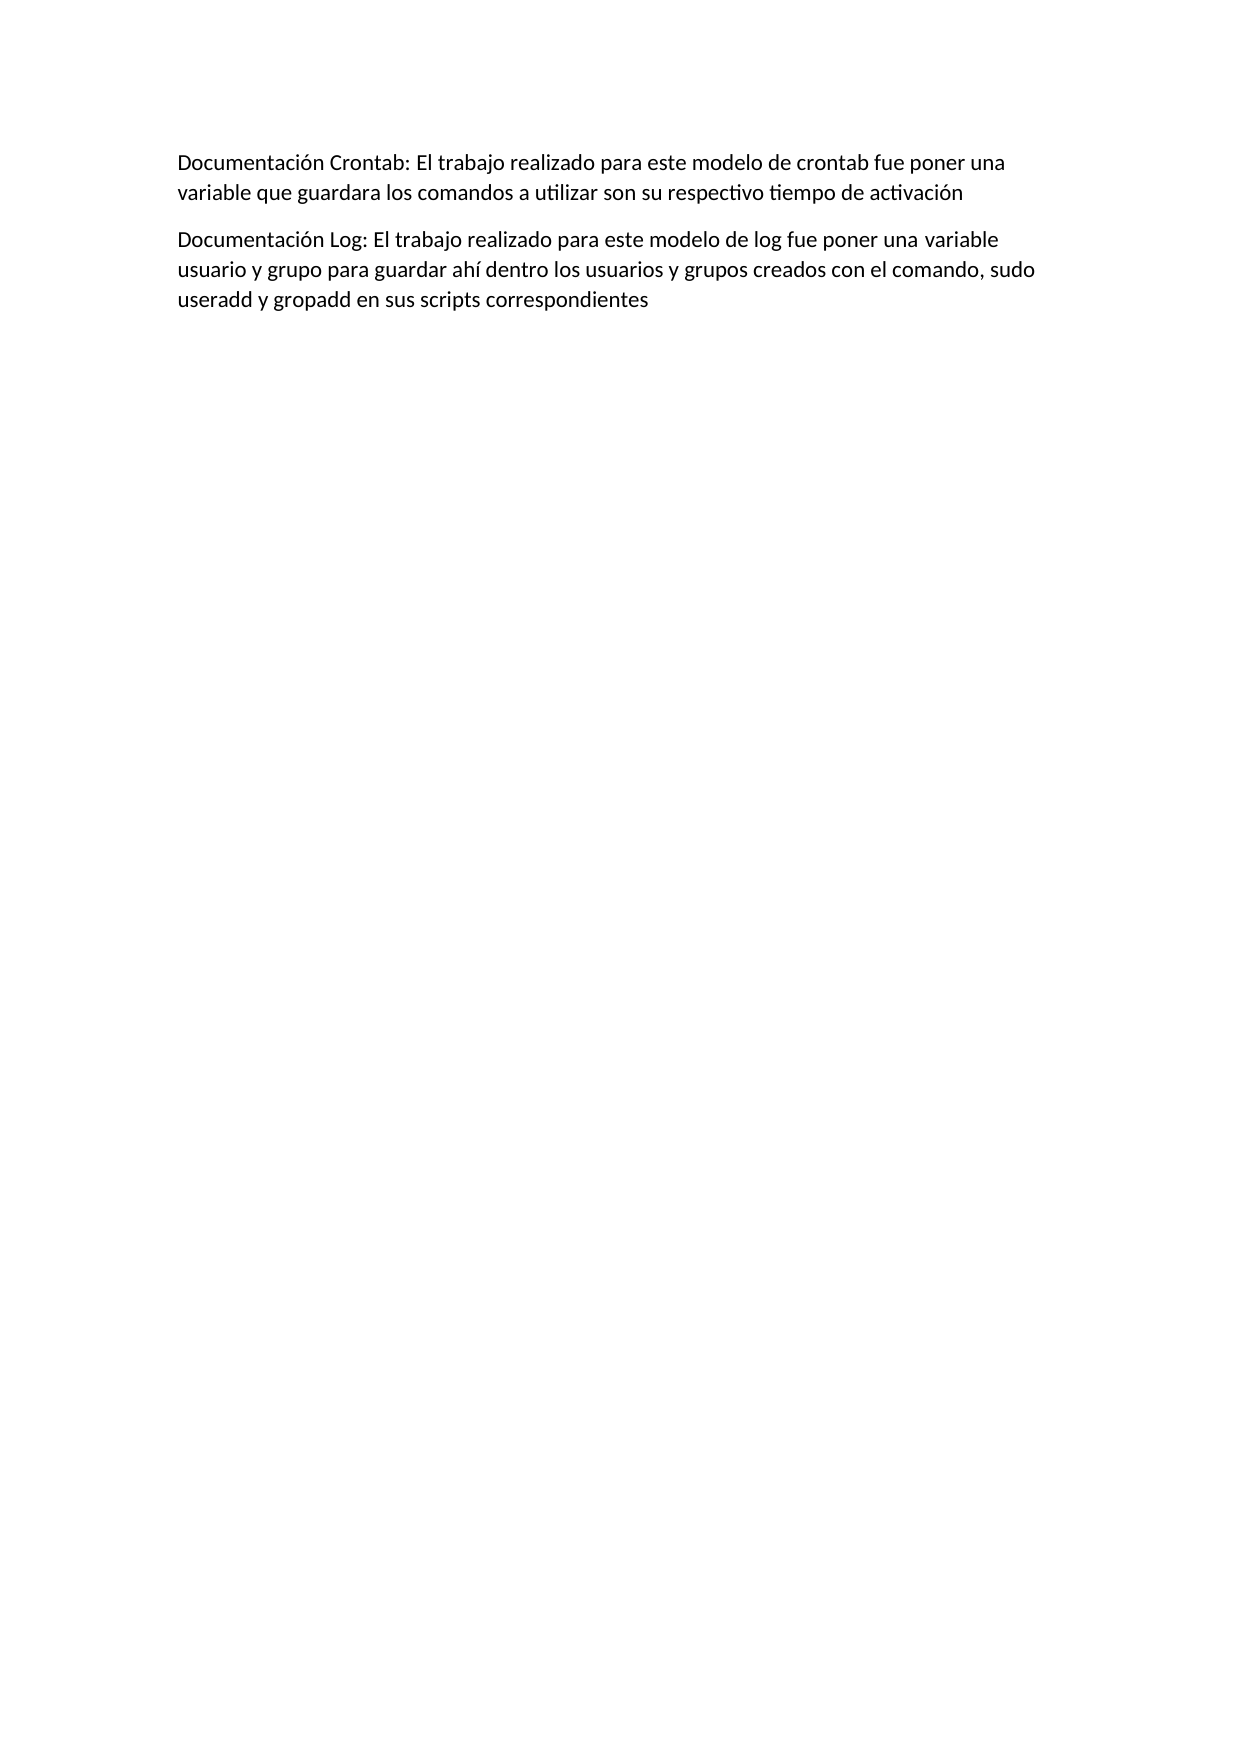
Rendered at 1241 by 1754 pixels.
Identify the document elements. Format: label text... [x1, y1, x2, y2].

text Documentación Crontab: El trabajo realizado para este modelo de crontab fue poner una variable que guardara los comandos a utilizar son su respectivo tiempo de activación [177, 148, 1063, 206]
text Documentación Log: El trabajo realizado para este modelo de log fue poner una variable usuario y grupo para guardar ahí dentro los usuarios y grupos creados con el comando, sudo useradd y gropadd en sus scripts correspondientes [177, 225, 1063, 313]
